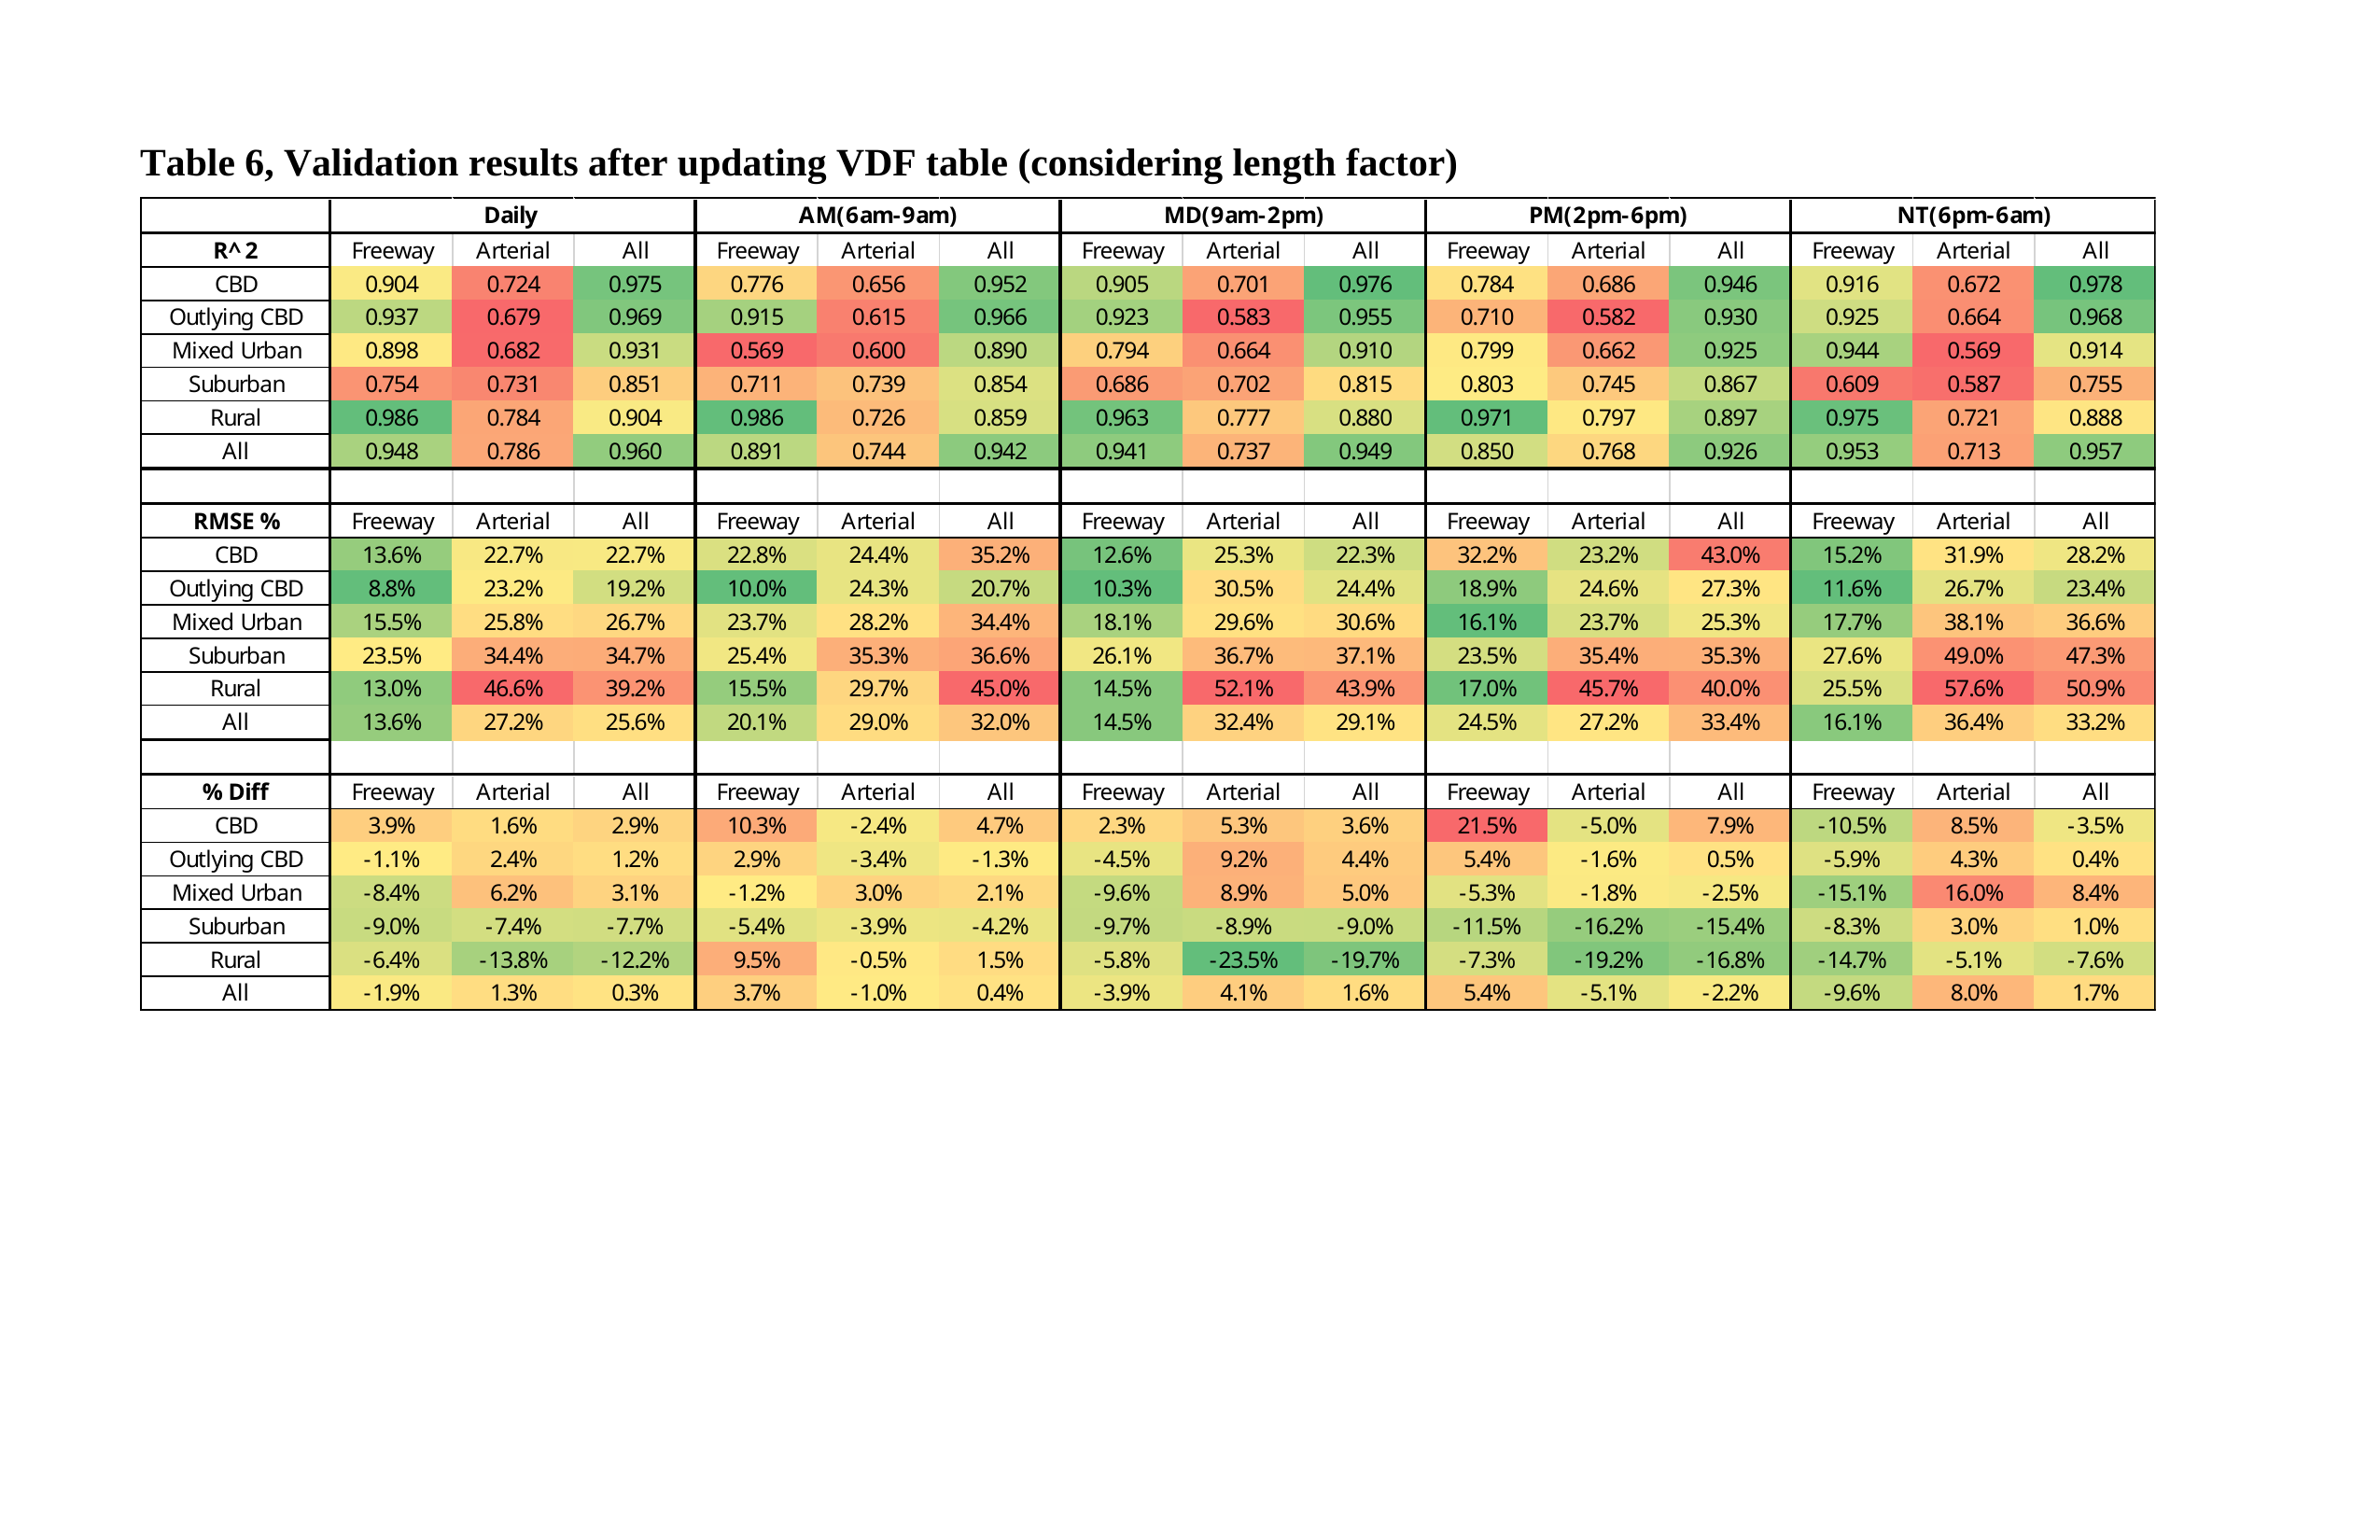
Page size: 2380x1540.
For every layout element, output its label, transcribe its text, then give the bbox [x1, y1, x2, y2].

text Table 6, Validation results after updating VDF table (considering length factor) [140, 140, 2240, 1012]
